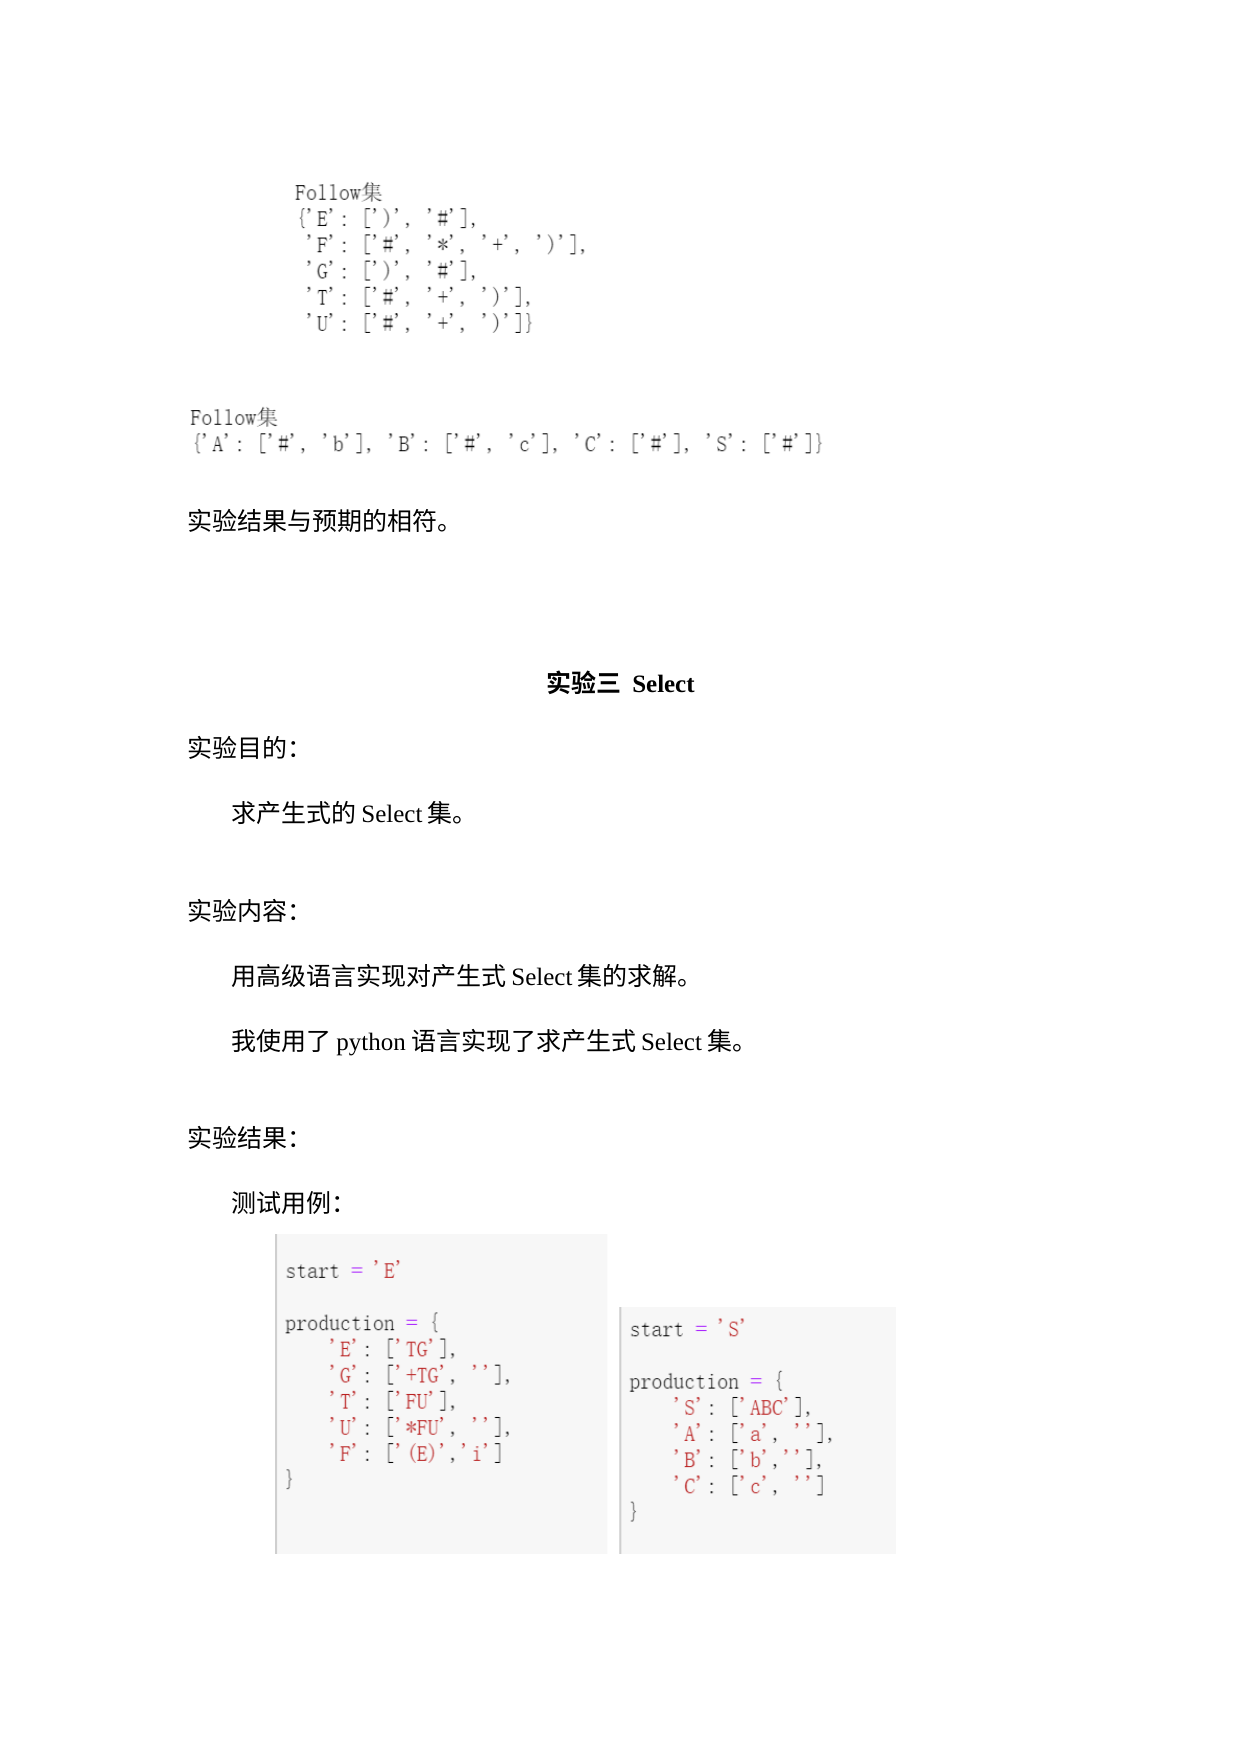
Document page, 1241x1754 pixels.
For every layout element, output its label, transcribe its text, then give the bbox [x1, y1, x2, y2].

text 测试用例： [187, 1169, 1053, 1234]
picture [187, 389, 858, 485]
text 实验结果： [187, 1104, 1053, 1169]
text 用高级语言实现对产生式Select集的求解。 [187, 942, 1053, 1007]
text 实验内容： [187, 877, 1053, 942]
picture [613, 1307, 896, 1554]
picture [275, 1234, 608, 1554]
text 实验目的： [187, 714, 1053, 779]
text 我使用了python语言实现了求产生式Select集。 [187, 1007, 1053, 1072]
picture [275, 162, 620, 376]
text 实验三 Select [187, 649, 1053, 714]
text 求产生式的Select集。 [187, 779, 1053, 844]
text 实验结果与预期的相符。 [187, 487, 1053, 552]
